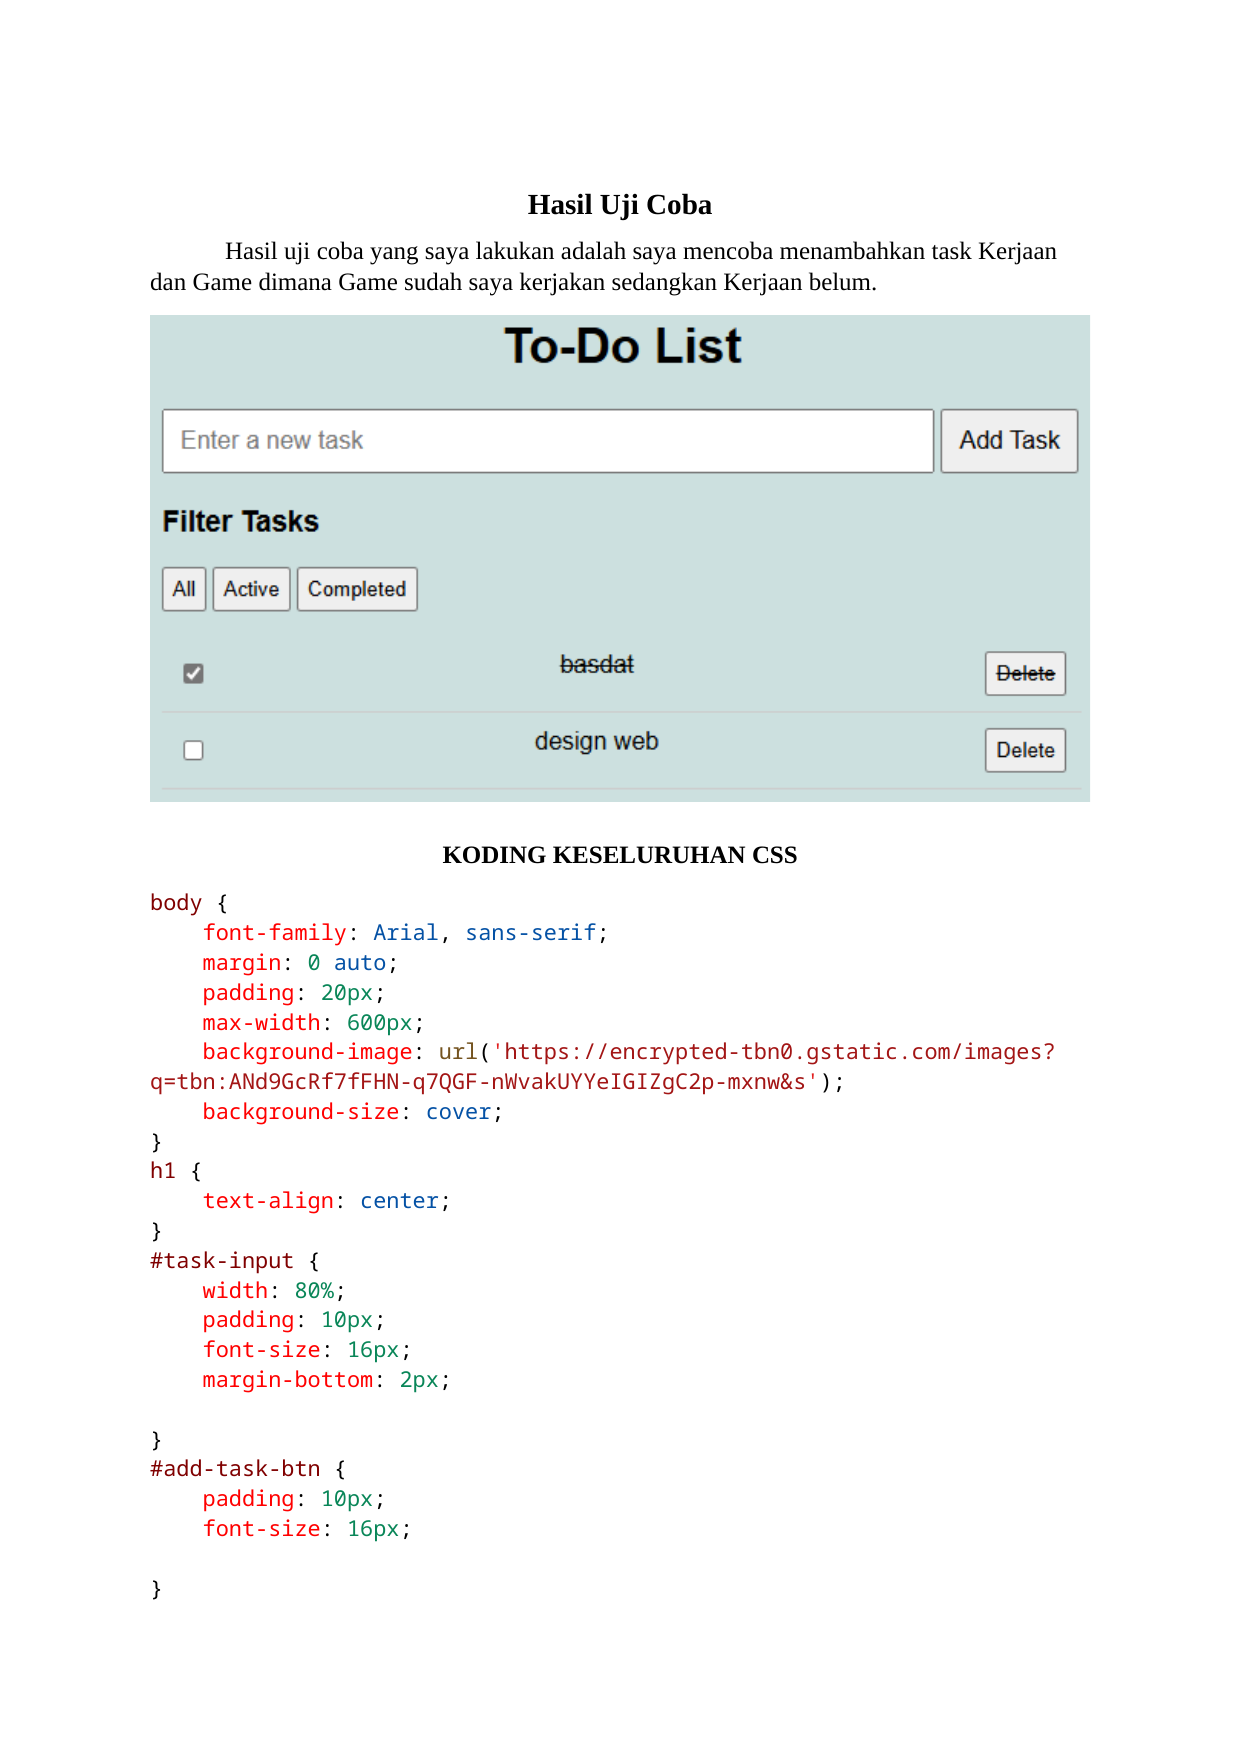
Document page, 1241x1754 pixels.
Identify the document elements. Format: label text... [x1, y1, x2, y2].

text } [150, 1573, 1090, 1602]
text background-size: cover; [150, 1096, 1090, 1126]
text #add-task-btn { [150, 1453, 1090, 1483]
text KODING KESELURUHAN CSS [150, 840, 1090, 868]
text } [150, 1424, 1090, 1453]
text padding: 10px; [150, 1304, 1090, 1334]
text #task-input { [150, 1245, 1090, 1275]
picture [150, 315, 1091, 802]
text } [150, 1126, 1090, 1156]
text font-size: 16px; [150, 1513, 1090, 1543]
text padding: 20px; [150, 977, 1090, 1007]
text body { [150, 887, 1090, 917]
text background-image: url('https://encrypted-tbn0.gstatic.com/images?q=tbn:ANd9GcRf7fFHN-q7QGF-nWvakUYYeIGIZgC2p-mxnw&s'); [150, 1036, 1090, 1096]
text max-width: 600px; [150, 1007, 1090, 1036]
subtitle Hasil Uji Coba [150, 187, 1090, 221]
text width: 80%; [150, 1275, 1090, 1304]
text margin: 0 auto; [150, 947, 1090, 977]
text h1 { [150, 1156, 1090, 1185]
text padding: 10px; [150, 1483, 1090, 1513]
text font-size: 16px; [150, 1334, 1090, 1364]
text text-align: center; [150, 1185, 1090, 1215]
text } [150, 1215, 1090, 1245]
text margin-bottom: 2px; [150, 1364, 1090, 1394]
text font-family: Arial, sans-serif; [150, 917, 1090, 947]
text Hasil uji coba yang saya lakukan adalah saya mencoba menambahkan task Kerjaan dan Game dimana Game sudah saya kerjakan sedangkan Kerjaan belum. [150, 236, 1090, 296]
